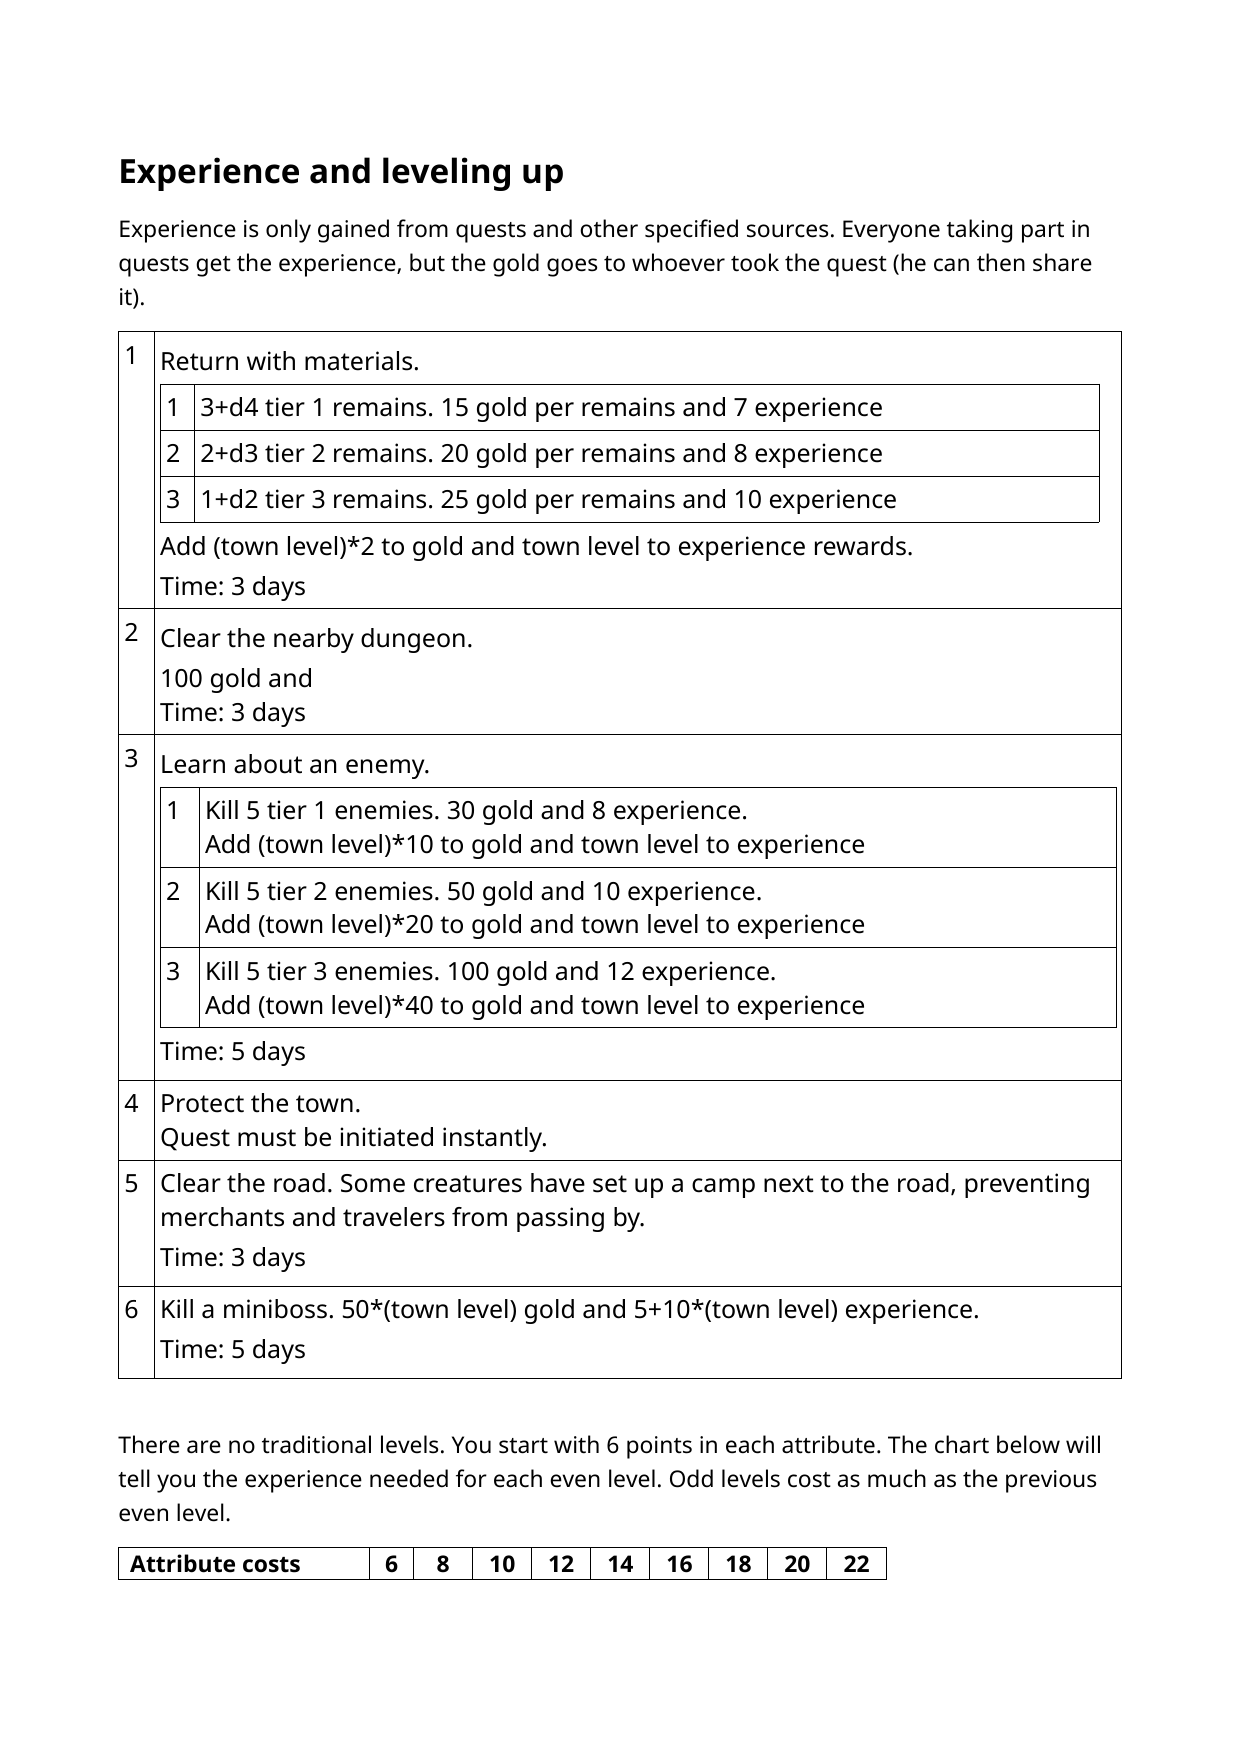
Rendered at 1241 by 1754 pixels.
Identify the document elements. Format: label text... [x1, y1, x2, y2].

table_cell 3 [119, 735, 154, 1079]
table_header 16 [650, 1548, 708, 1579]
table_header 10 [473, 1548, 531, 1579]
table_cell Clear the nearby dungeon. 100 gold and Time: 3 days [155, 609, 1121, 734]
table_header 20 [768, 1548, 826, 1579]
table_cell Learn about an enemy. Time: 5 days [155, 735, 1121, 1079]
table_header 22 [827, 1548, 886, 1579]
table_cell 2 [119, 609, 154, 734]
text Experience is only gained from quests and other specified sources. Everyone taking part in quests get the experience, but the gold goes to whoever took the quest (he can then share it). [118, 213, 1122, 312]
table_header Return with materials. Add (town level)*2 to gold and town level to experience rewards. Time: 3 days [155, 332, 1121, 608]
table_header 18 [709, 1548, 767, 1579]
text There are no traditional levels. You start with 6 points in each attribute. The chart below will tell you the experience needed for each even level. Odd levels cost as much as the previous even level. [118, 1429, 1122, 1528]
table_cell 4 [119, 1081, 154, 1159]
table_header 6 [370, 1548, 413, 1579]
table_header 14 [591, 1548, 649, 1579]
table_cell Protect the town. Quest must be initiated instantly. [155, 1081, 1121, 1159]
table_cell 5 [119, 1161, 154, 1286]
table_header 8 [414, 1548, 472, 1579]
table_header Attribute costs [119, 1548, 369, 1579]
table_header 1 [119, 332, 154, 608]
table_cell Kill a miniboss. 50*(town level) gold and 5+10*(town level) experience. Time: 5 days [155, 1287, 1121, 1378]
table_cell Clear the road. Some creatures have set up a camp next to the road, preventing merchants and travelers from passing by. Time: 3 days [155, 1161, 1121, 1286]
text Experience and leveling up [118, 148, 1122, 193]
table_header 12 [532, 1548, 590, 1579]
table_cell 6 [119, 1287, 154, 1378]
